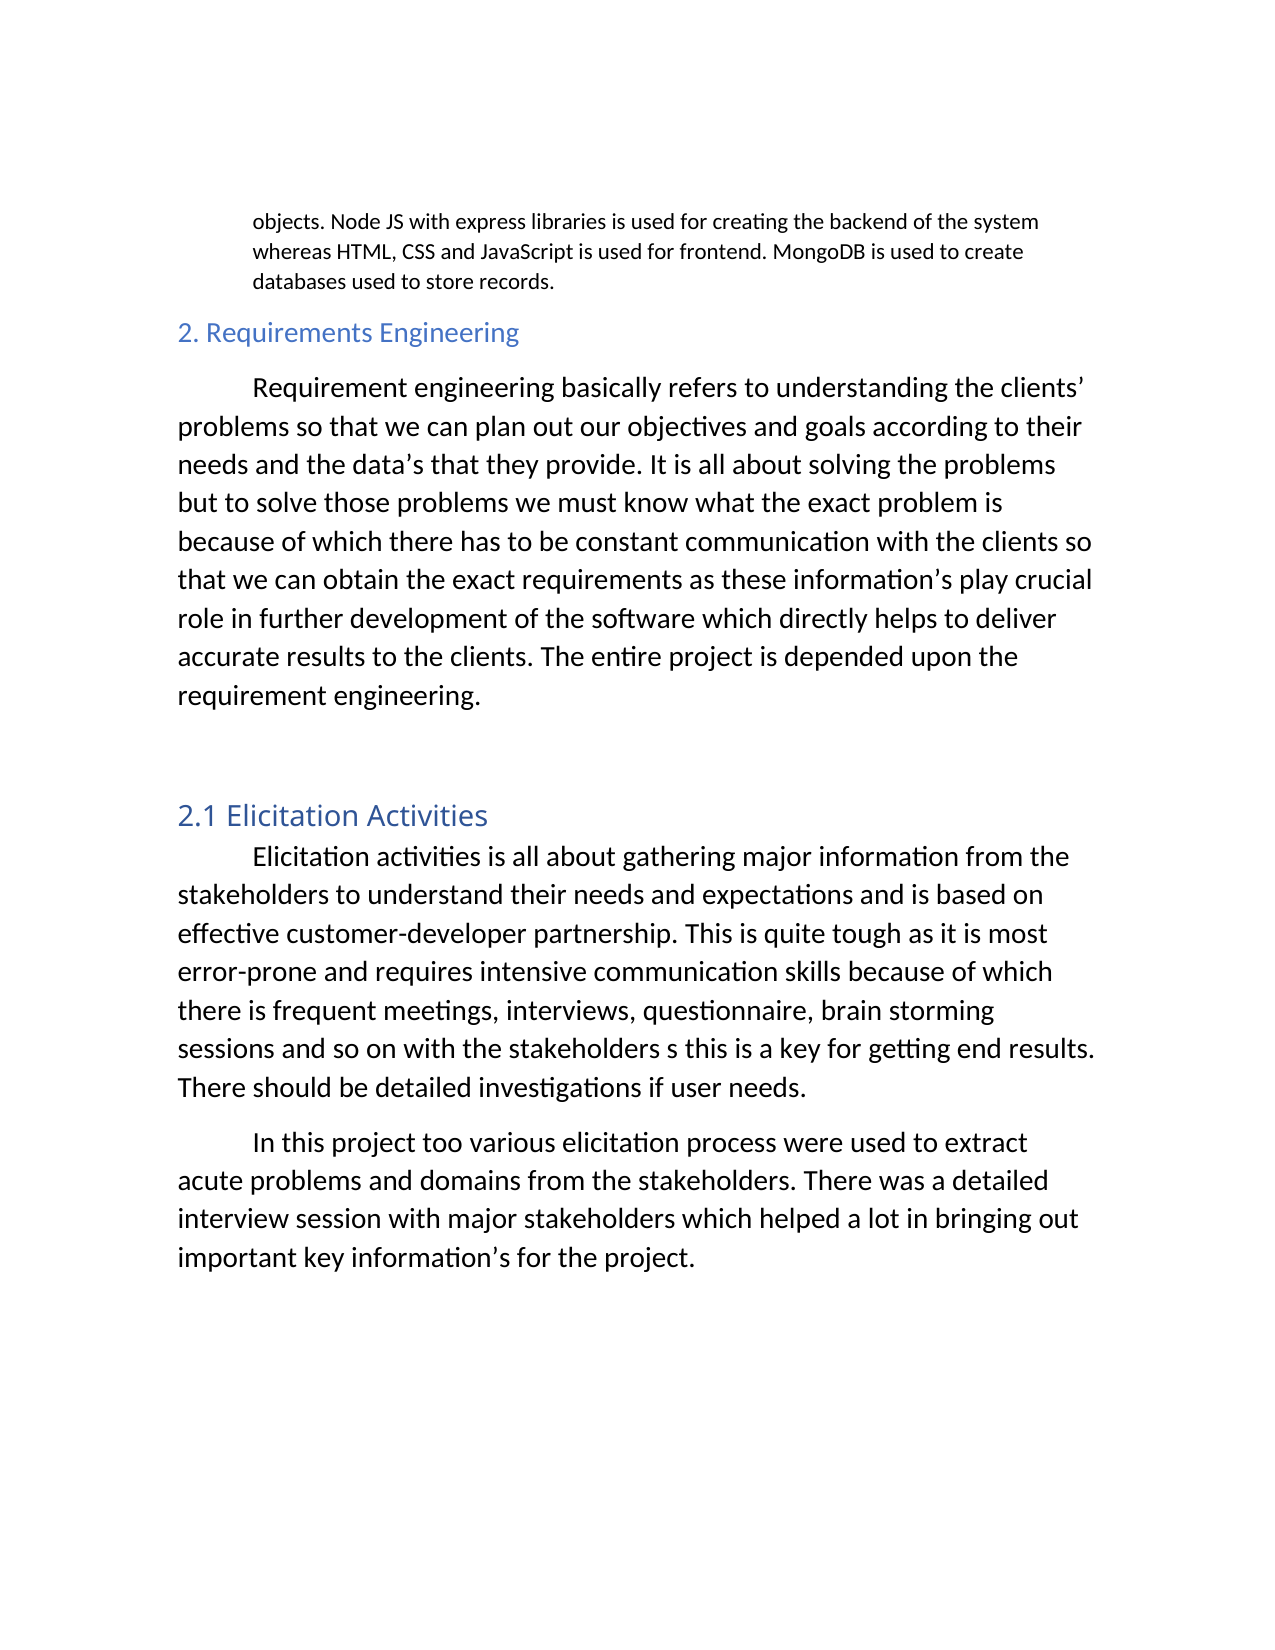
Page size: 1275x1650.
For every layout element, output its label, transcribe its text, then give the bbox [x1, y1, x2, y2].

text Requirement engineering basically refers to understanding the clients’ problems so that we can plan out our objectives and goals according to their needs and the data’s that they provide. It is all about solving the problems but to solve those problems we must know what the exact problem is because of which there has to be constant communication with the clients so that we can obtain the exact requirements as these information’s play crucial role in further development of the software which directly helps to deliver accurate results to the clients. The entire project is depended upon the requirement engineering. [177, 369, 1098, 712]
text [177, 207, 1098, 295]
subtitle 2.1 Elicitation Activities [177, 795, 1098, 835]
text 2. Requirements Engineering [177, 314, 1098, 350]
text In this project too various elicitation process were used to extract acute problems and domains from the stakeholders. There was a detailed interview session with major stakeholders which helped a lot in bringing out important key information’s for the project. [177, 1124, 1098, 1275]
text Elicitation activities is all about gathering major information from the stakeholders to understand their needs and expectations and is based on effective customer-developer partnership. This is quite tough as it is most error-prone and requires intensive communication skills because of which there is frequent meetings, interviews, questionnaire, brain storming sessions and so on with the stakeholders s this is a key for getting end results. There should be detailed investigations if user needs. [177, 838, 1098, 1104]
